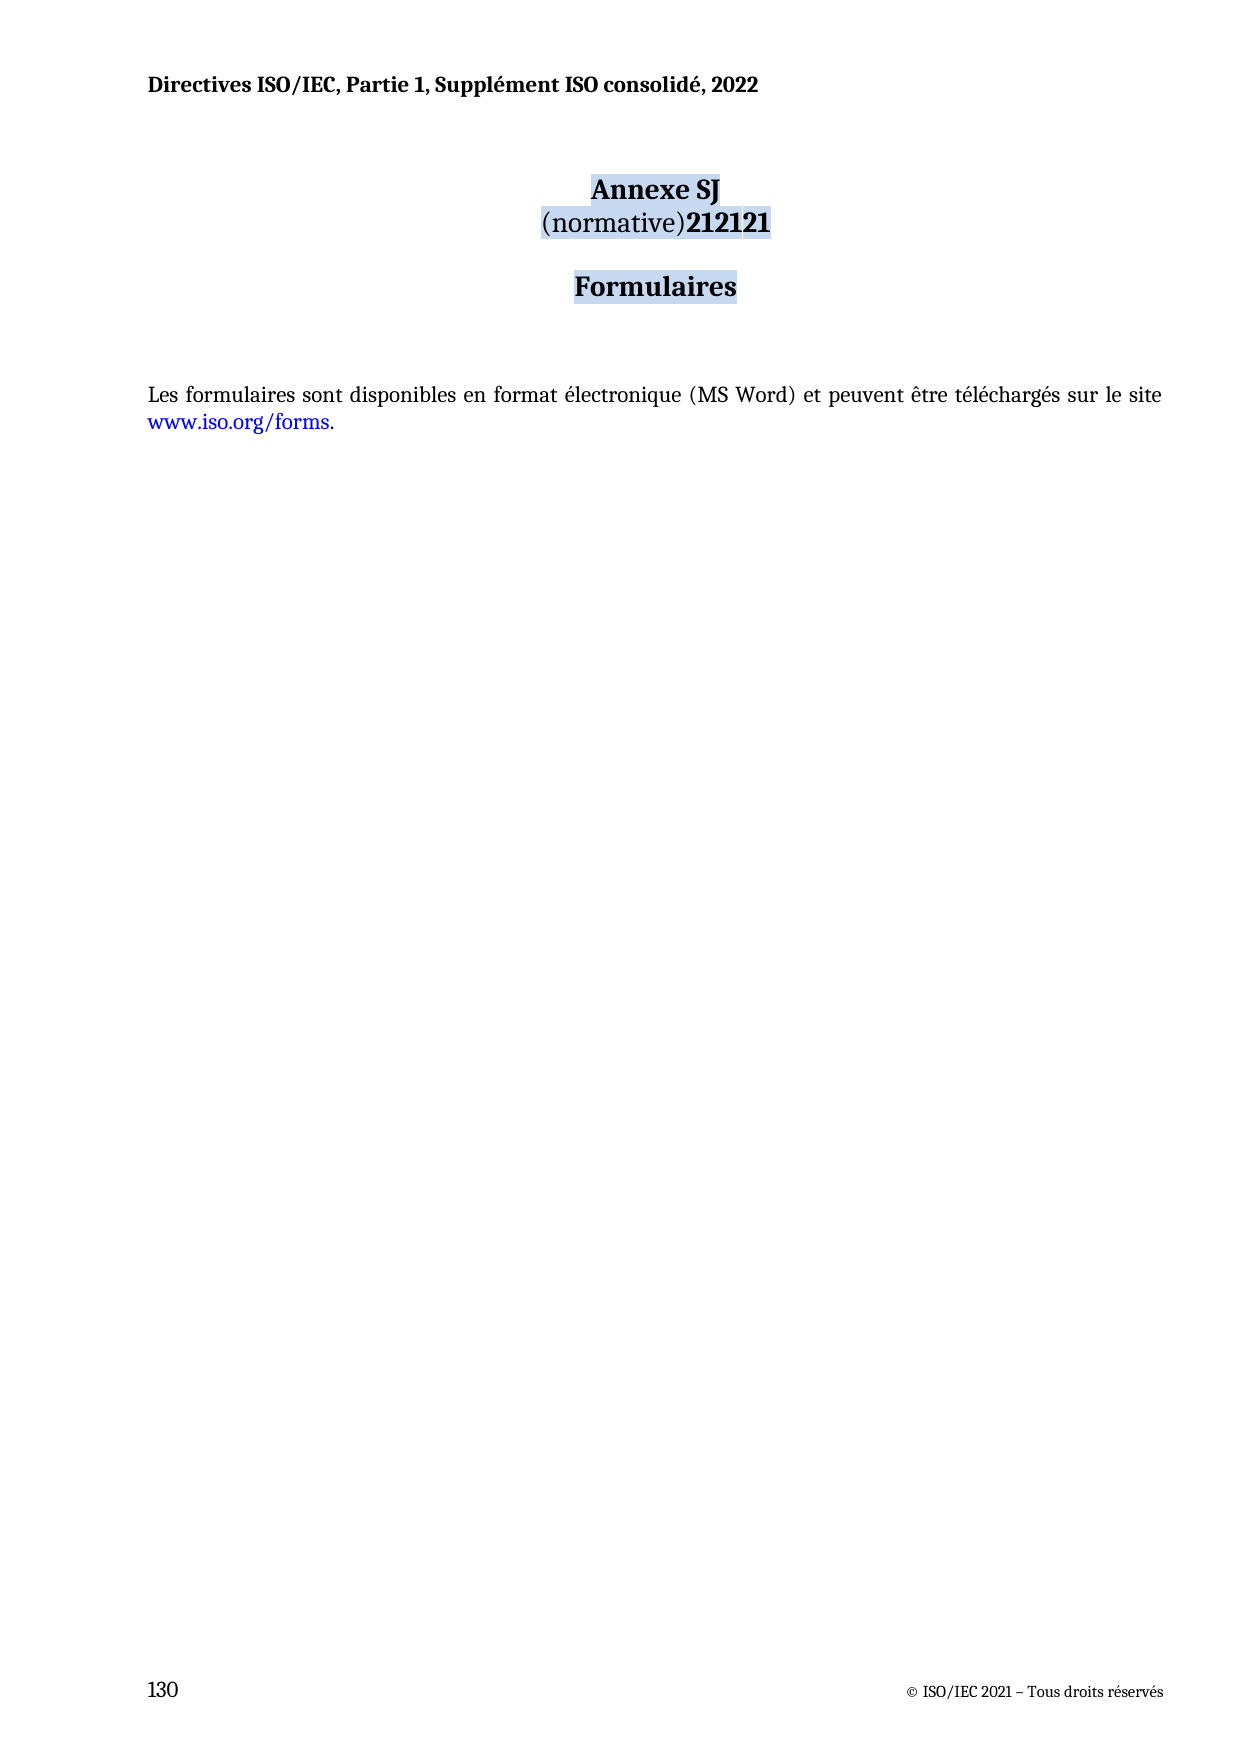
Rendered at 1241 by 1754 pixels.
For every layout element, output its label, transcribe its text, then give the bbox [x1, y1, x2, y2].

list Annexe SJ (normative) Formulaires [148, 174, 1163, 303]
text Les formulaires sont disponibles en format électronique (MS Word) et peuvent être téléchargés sur le site www.iso.org/forms. [148, 382, 1163, 435]
